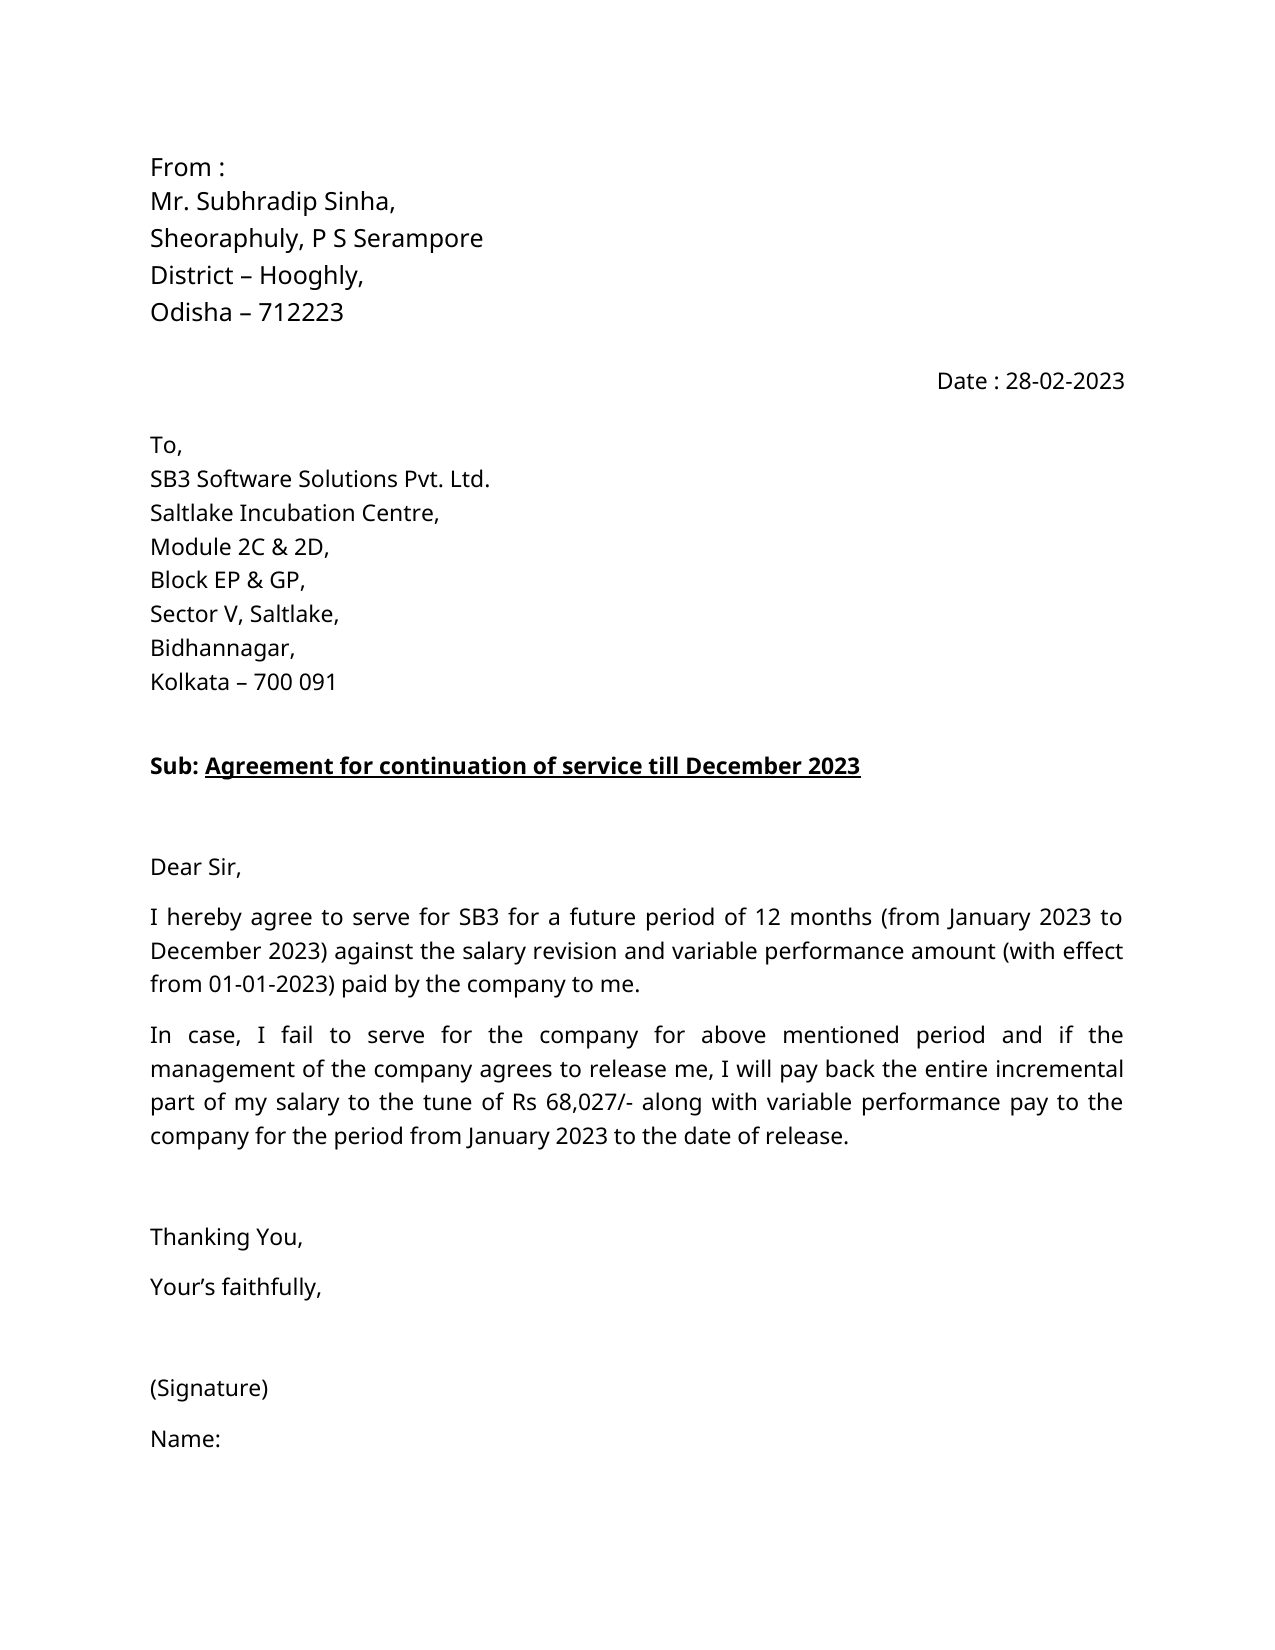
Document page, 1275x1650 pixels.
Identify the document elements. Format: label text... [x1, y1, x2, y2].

text From : [150, 150, 1125, 184]
text In case, I fail to serve for the company for above mentioned period and if the management of the company agrees to release me, I will pay back the entire incremental part of my salary to the tune of Rs 68,027/- along with variable performance pay to the company for the period from January 2023 to the date of release. [150, 1019, 1125, 1151]
text Name: [150, 1422, 1125, 1454]
text Sheoraphuly, P S Serampore [150, 221, 1125, 255]
text SB3 Software Solutions Pvt. Ltd. [150, 463, 1125, 494]
text To, [150, 429, 1125, 460]
text Your’s faithfully, [150, 1271, 1125, 1302]
text Odisha – 712223 [150, 294, 1125, 328]
text Block EP & GP, [150, 564, 1125, 595]
text (Signature) [150, 1372, 1125, 1403]
text Saltlake Incubation Centre, [150, 497, 1125, 528]
text Sector V, Saltlake, [150, 598, 1125, 629]
text Date : 28-02-2023 [150, 365, 1125, 396]
text Mr. Subhradip Sinha, [150, 184, 1125, 218]
text Kolkata – 700 091 [150, 665, 1125, 697]
text Sub: Agreement for continuation of service till December 2023 [150, 749, 1125, 781]
text Bidhannagar, [150, 632, 1125, 663]
text Thanking You, [150, 1221, 1125, 1252]
text Module 2C & 2D, [150, 530, 1125, 562]
text I hereby agree to serve for SB3 for a future period of 12 months (from January 2023 to December 2023) against the salary revision and variable performance amount (with effect from 01-01-2023) paid by the company to me. [150, 901, 1125, 999]
text District – Hooghly, [150, 258, 1125, 292]
text Dear Sir, [150, 850, 1125, 882]
